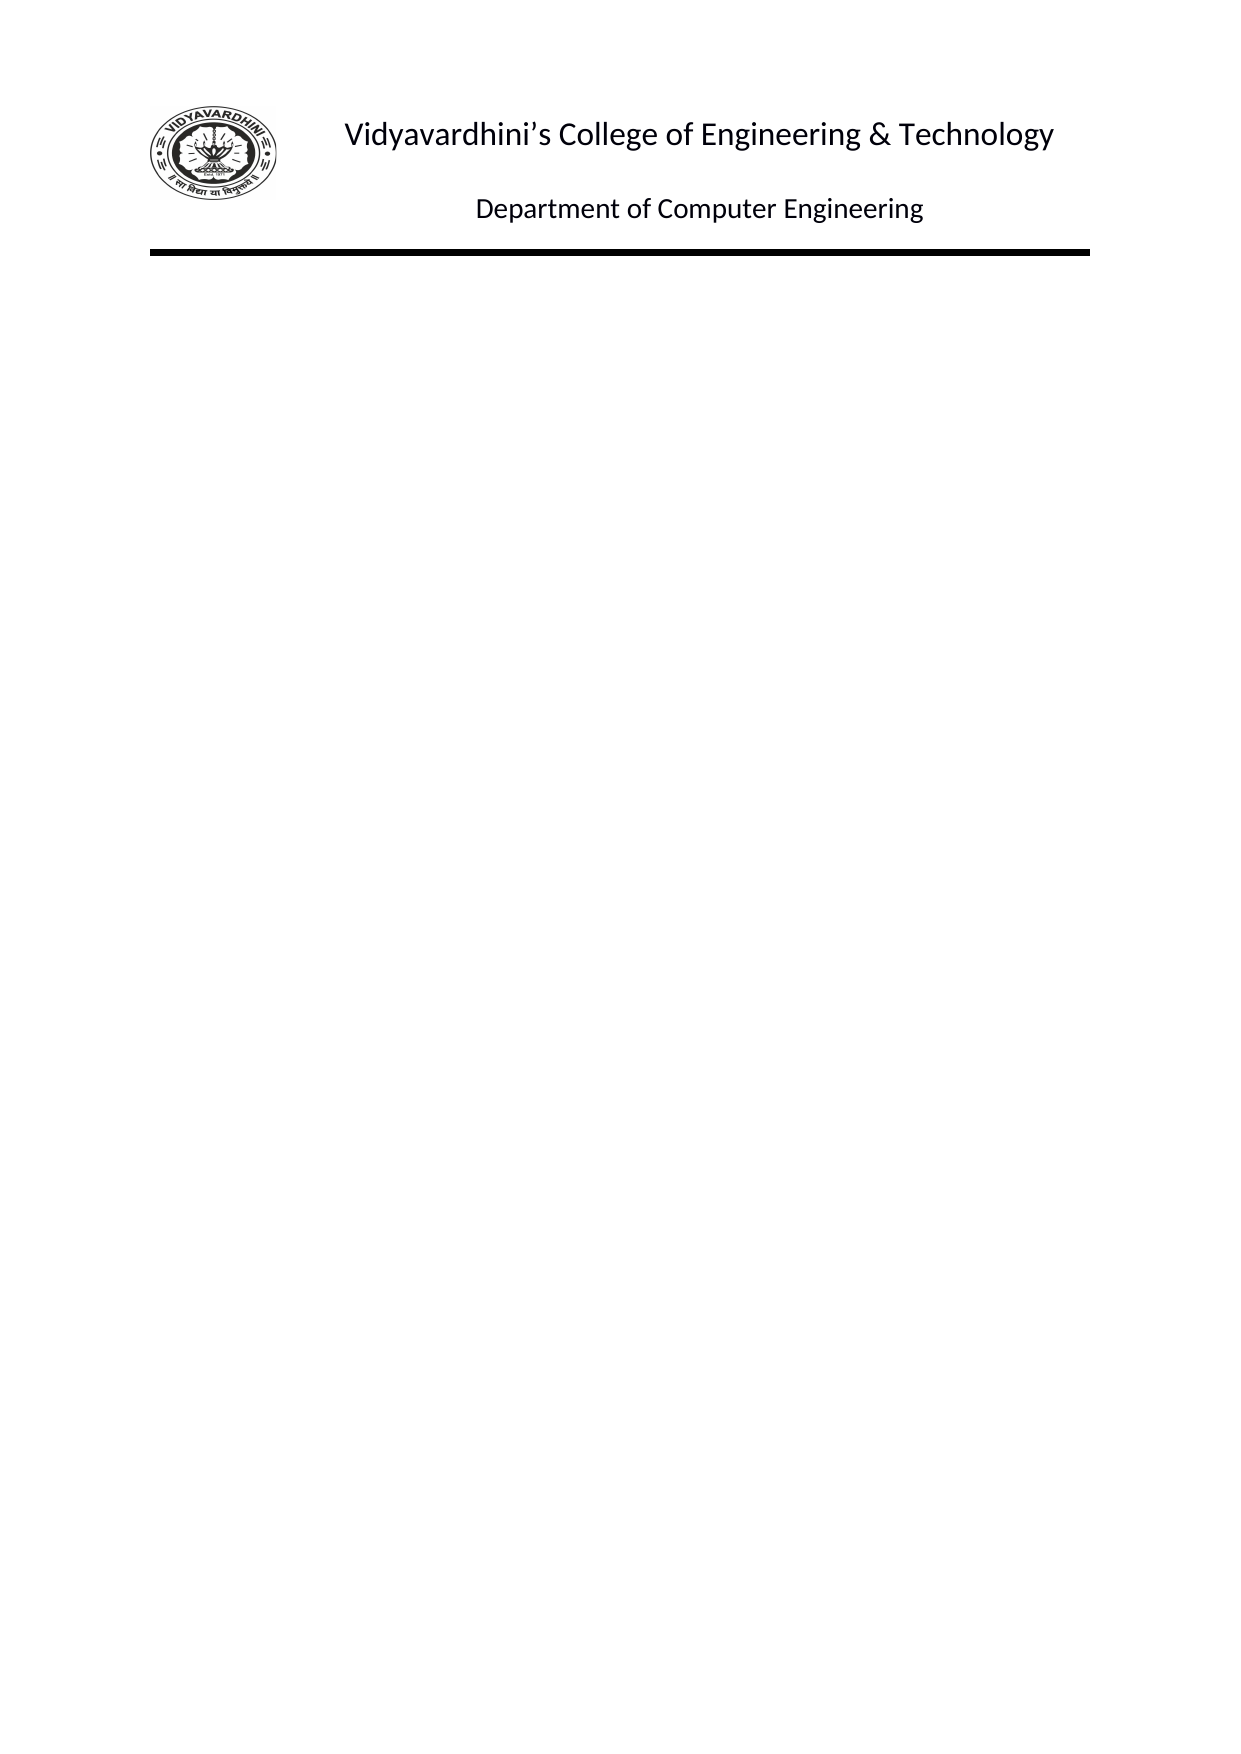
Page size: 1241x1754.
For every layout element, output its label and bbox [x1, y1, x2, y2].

picture [150, 106, 277, 200]
